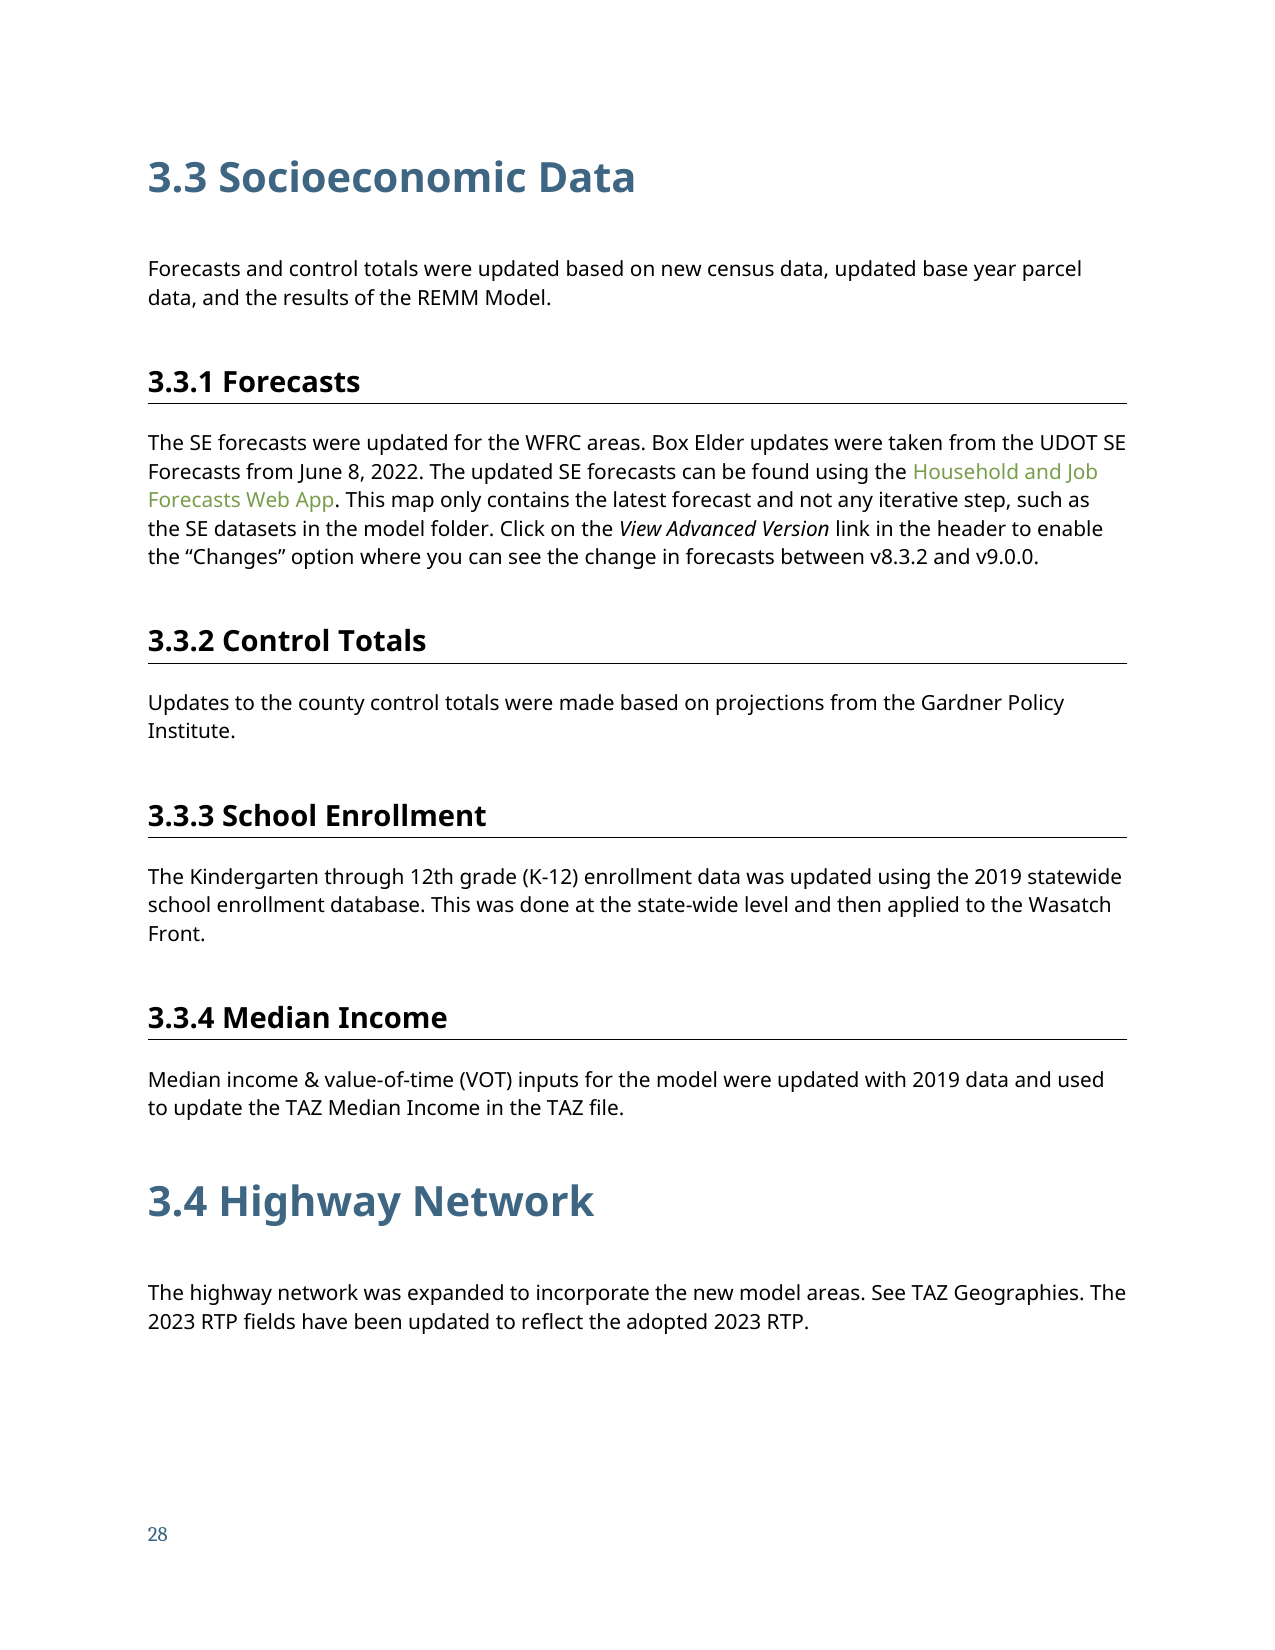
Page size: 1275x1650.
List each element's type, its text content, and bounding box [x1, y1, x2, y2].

text The Kindergarten through 12th grade (K-12) enrollment data was updated using the 2019 statewide school enrollment database. This was done at the state-wide level and then applied to the Wasatch Front. [148, 862, 1127, 947]
text The SE forecasts were updated for the WFRC areas. Box Elder updates were taken from the UDOT SE Forecasts from June 8, 2022. The updated SE forecasts can be found using the Household and Job Forecasts Web App. This map only contains the latest forecast and not any iterative step, such as the SE datasets in the model folder. Click on the View Advanced Version link in the header to enable the “Changes” option where you can see the change in forecasts between v8.3.2 and v9.0.0. [148, 428, 1127, 571]
text Updates to the county control totals were made based on projections from the Gardner Policy Institute. [148, 688, 1127, 745]
subtitle 3.3.1 Forecasts [148, 361, 1127, 403]
subtitle 3.4 Highway Network [148, 1172, 1127, 1228]
text The highway network was expanded to incorporate the new model areas. See TAZ Geographies. The 2023 RTP fields have been updated to reflect the adopted 2023 RTP. [148, 1278, 1127, 1335]
text Forecasts and control totals were updated based on new census data, updated base year parcel data, and the results of the REMM Model. [148, 254, 1127, 311]
subtitle 3.3 Socioeconomic Data [148, 148, 1127, 204]
text Median income & value-of-time (VOT) inputs for the model were updated with 2019 data and used to update the TAZ Median Income in the TAZ file. [148, 1065, 1127, 1122]
subtitle 3.3.3 School Enrollment [148, 795, 1127, 837]
subtitle 3.3.4 Median Income [148, 997, 1127, 1039]
subtitle 3.3.2 Control Totals [148, 621, 1127, 663]
